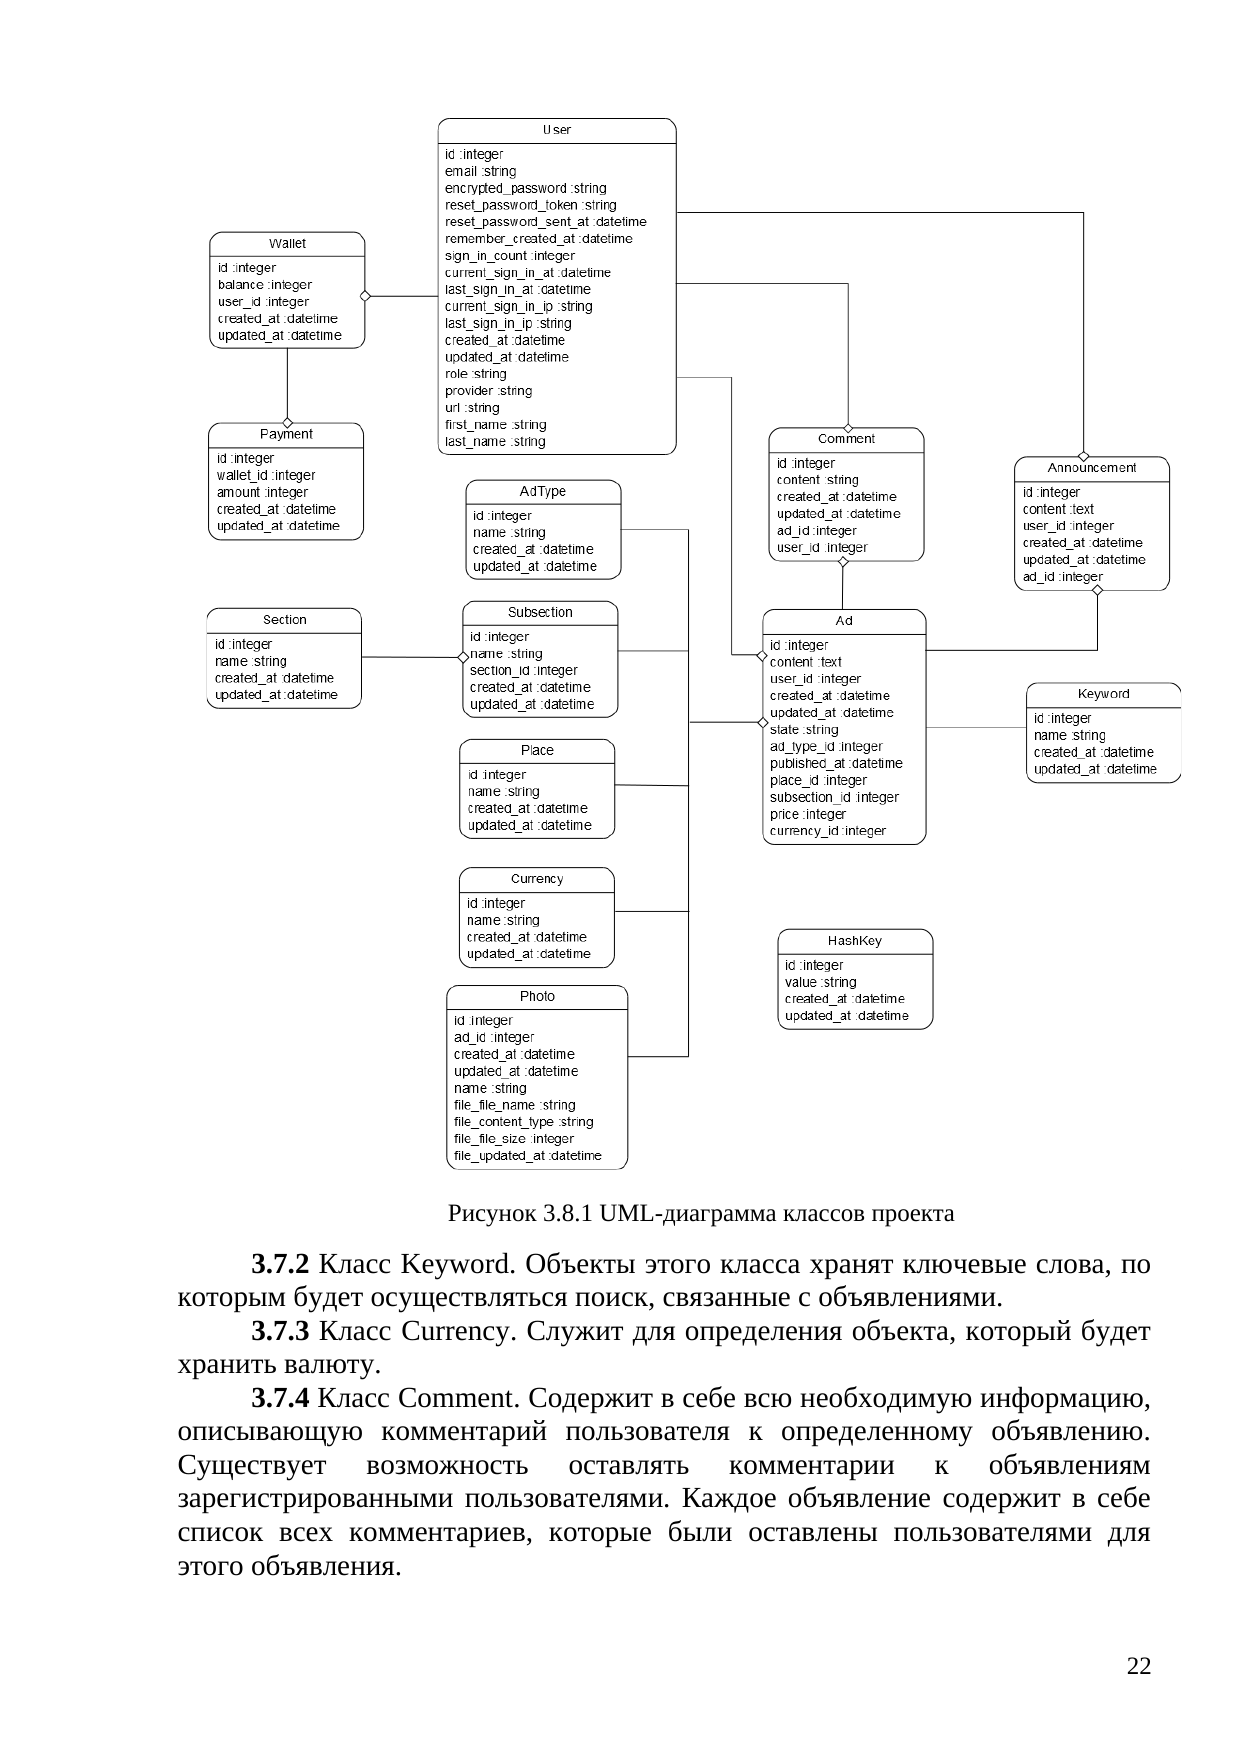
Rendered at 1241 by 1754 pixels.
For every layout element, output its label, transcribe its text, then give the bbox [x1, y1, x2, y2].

text 3.7.2 Класс Keyword. Объекты этого класса хранят ключевые слова, по которым будет осуществляться поиск, связанные с объявлениями. [177, 1246, 1152, 1313]
list Рисунок 3.8.1 UML-диаграмма классов проекта [177, 1198, 1152, 1227]
picture [206, 118, 1182, 1170]
text 3.7.3 Класс Currency. Служит для определения объекта, который будет хранить валюту. [177, 1313, 1152, 1380]
text 3.7.4 Класс Comment. Содержит в себе всю необходимую информацию, описывающую комментарий пользователя к определенному объявлению. Существует возможность оставлять комментарии к объявлениям зарегистрированными пользователями. Каждое объявление содержит в себе список всех комментариев, которые были оставлены пользователями для этого объявления. [177, 1380, 1152, 1581]
